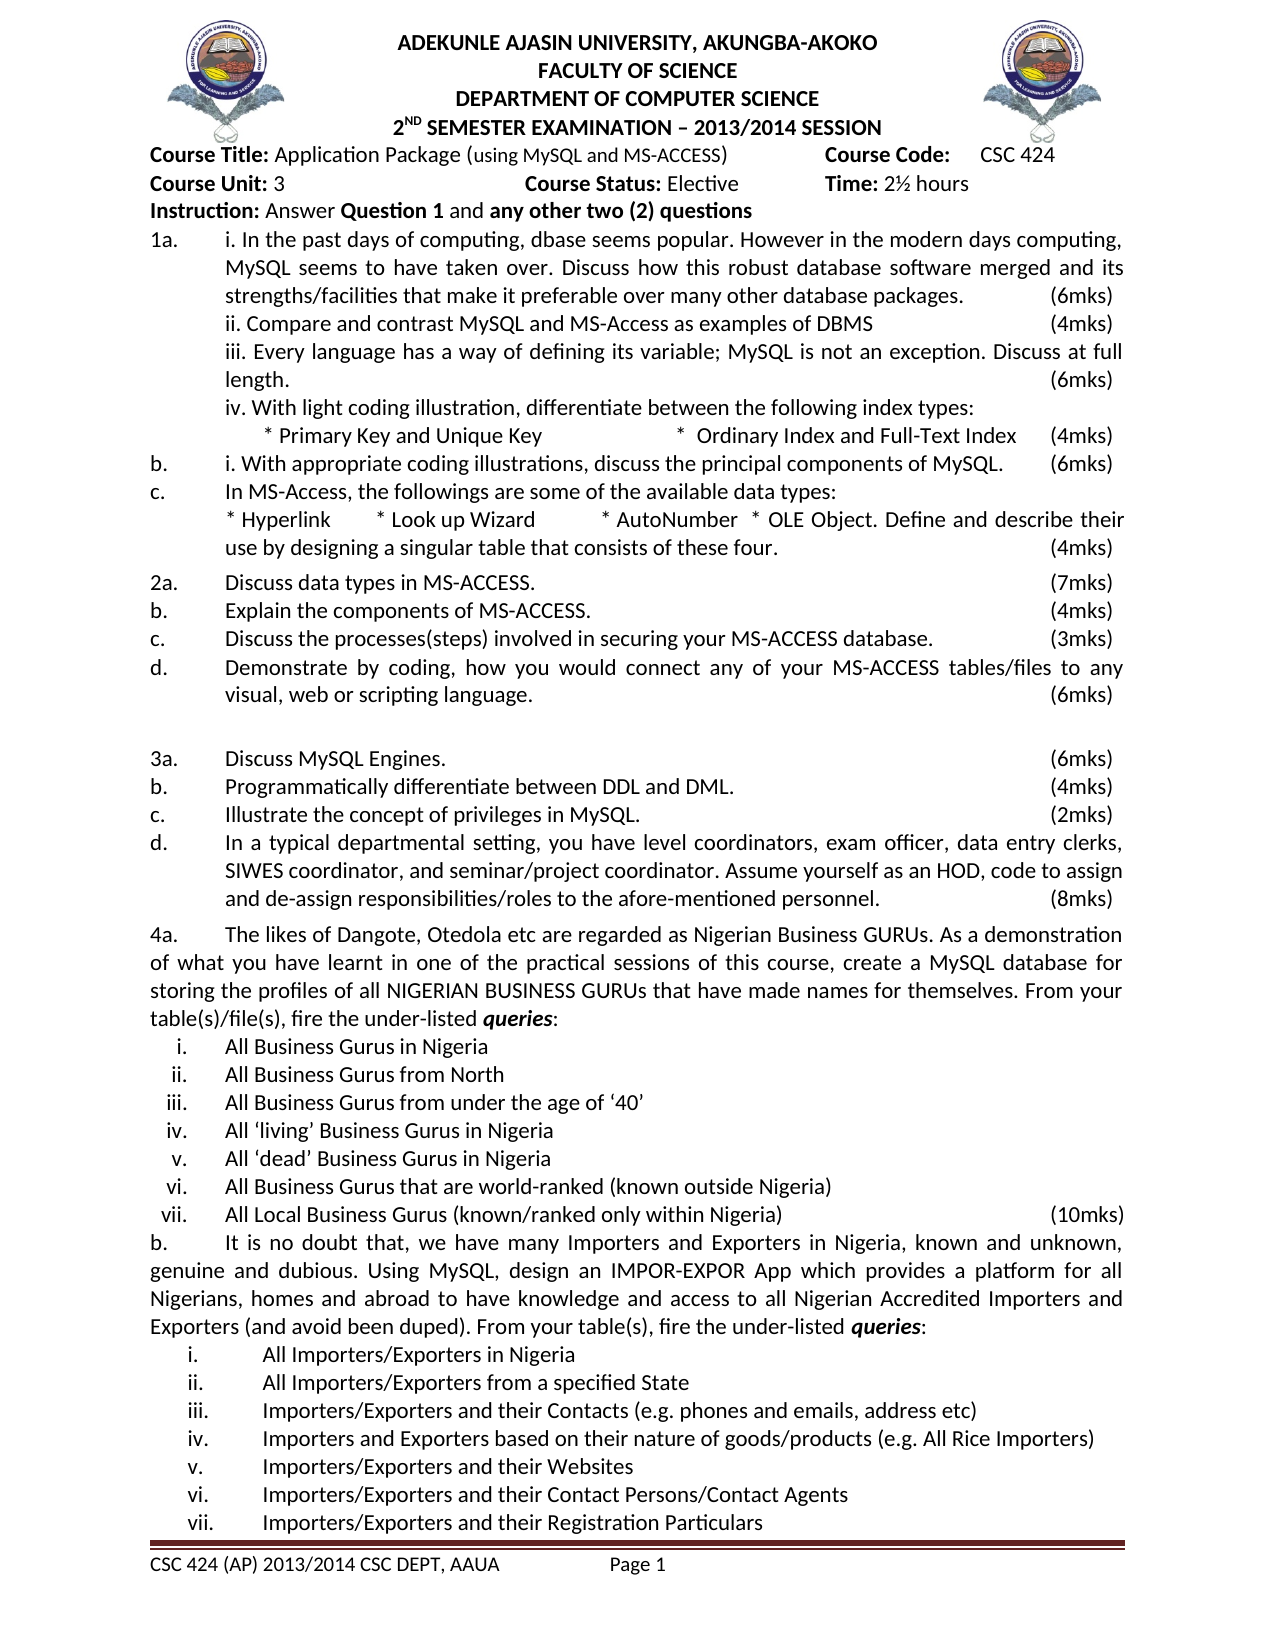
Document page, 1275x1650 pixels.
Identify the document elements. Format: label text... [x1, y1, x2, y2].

list All ‘living’ Business Gurus in Nigeria [187, 1116, 1125, 1144]
list All Business Gurus from under the age of ‘40’ [187, 1088, 1125, 1116]
text Course Unit: 3 Course Status: Elective Time: 2½ hours [150, 169, 1125, 197]
list All Importers/Exporters in Nigeria [187, 1340, 1125, 1368]
text 4a. The likes of Dangote, Otedola etc are regarded as Nigerian Business GURUs. As a demonstration of what you have learnt in one of the practical sessions of this course, create a MySQL database for storing the profiles of all NIGERIAN BUSINESS GURUs that have made names for themselves. From your table(s)/file(s), fire the under-listed queries: [150, 920, 1125, 1032]
text * Hyperlink * Look up Wizard * AutoNumber * OLE Object. Define and describe their use by designing a singular table that consists of these four. (4mks) [225, 505, 1125, 561]
text iv. With light coding illustration, differentiate between the following index types: [150, 393, 1125, 421]
text FACULTY OF SCIENCE [150, 57, 1125, 84]
text b. It is no doubt that, we have many Importers and Exporters in Nigeria, known and unknown, genuine and dubious. Using MySQL, design an IMPOR-EXPOR App which provides a platform for all Nigerians, homes and abroad to have knowledge and access to all Nigerian Accredited Importers and Exporters (and avoid been duped). From your table(s), fire the under-listed queries: [150, 1228, 1125, 1340]
text 3a. Discuss MySQL Engines. (6mks) [150, 744, 1125, 772]
list Importers/Exporters and their Contact Persons/Contact Agents [187, 1480, 1125, 1508]
list All Business Gurus in Nigeria [187, 1032, 1125, 1060]
list All Business Gurus that are world-ranked (known outside Nigeria) [187, 1172, 1125, 1200]
text * Primary Key and Unique Key * Ordinary Index and Full-Text Index (4mks) [187, 421, 1125, 449]
list All Importers/Exporters from a specified State [187, 1368, 1125, 1396]
list Importers/Exporters and their Websites [187, 1452, 1125, 1480]
picture [982, 20, 1102, 28]
text Instruction: Answer Question 1 and any other two (2) questions [150, 197, 1125, 225]
text b. Explain the components of MS-ACCESS. (4mks) [150, 597, 1125, 624]
text iii. Every language has a way of defining its variable; MySQL is not an exception. Discuss at full length. (6mks) [225, 337, 1125, 393]
list All Business Gurus from North [187, 1060, 1125, 1088]
text c. Discuss the processes(steps) involved in securing your MS-ACCESS database. (3mks) [150, 624, 1125, 653]
text b. Programmatically differentiate between DDL and DML. (4mks) [150, 772, 1125, 800]
text 2a. Discuss data types in MS-ACCESS. (7mks) [150, 568, 1125, 597]
text ADEKUNLE , AKUNGBA-AKOKO [150, 28, 1125, 57]
text d. Demonstrate by coding, how you would connect any of your MS-ACCESS tables/files to any visual, web or scripting language. (6mks) [150, 653, 1125, 737]
list Importers/Exporters and their Registration Particulars [187, 1508, 1125, 1536]
text Course Title: Application Package (using MySQL and MS-ACCESS) Course Code: CSC 424 [150, 141, 1125, 169]
text 1a. i. In the past days of computing, dbase seems popular. However in the modern days computing, MySQL seems to have taken over. Discuss how this robust database software merged and its strengths/facilities that make it preferable over many other database packages. (6mks) [150, 225, 1125, 309]
text b. i. With appropriate coding illustrations, discuss the principal components of MySQL. (6mks) [150, 449, 1125, 477]
text c. In MS-Access, the followings are some of the available data types: [150, 477, 1125, 505]
text d. In a typical departmental setting, you have level coordinators, exam officer, data entry clerks, SIWES coordinator, and seminar/project coordinator. Assume yourself as an HOD, code to assign and de-assign responsibilities/roles to the afore-mentioned personnel. (8mks) [150, 828, 1125, 912]
picture [166, 20, 285, 28]
text DEPARTMENT OF COMPUTER SCIENCE [150, 84, 1125, 113]
list Importers and Exporters based on their nature of goods/products (e.g. All Rice Importers) [187, 1424, 1125, 1452]
list All Local Business Gurus (known/ranked only within Nigeria) (10mks) [187, 1200, 1125, 1228]
list Importers/Exporters and their Contacts (e.g. phones and emails, address etc) [187, 1396, 1125, 1424]
text 2ND SEMESTER EXAMINATION – 2013/2014 SESSION [150, 113, 1125, 141]
list All ‘dead’ Business Gurus in Nigeria [187, 1144, 1125, 1172]
text ii. Compare and contrast MySQL and MS-Access as examples of DBMS (4mks) [225, 309, 1125, 337]
text c. Illustrate the concept of privileges in MySQL. (2mks) [150, 800, 1125, 828]
